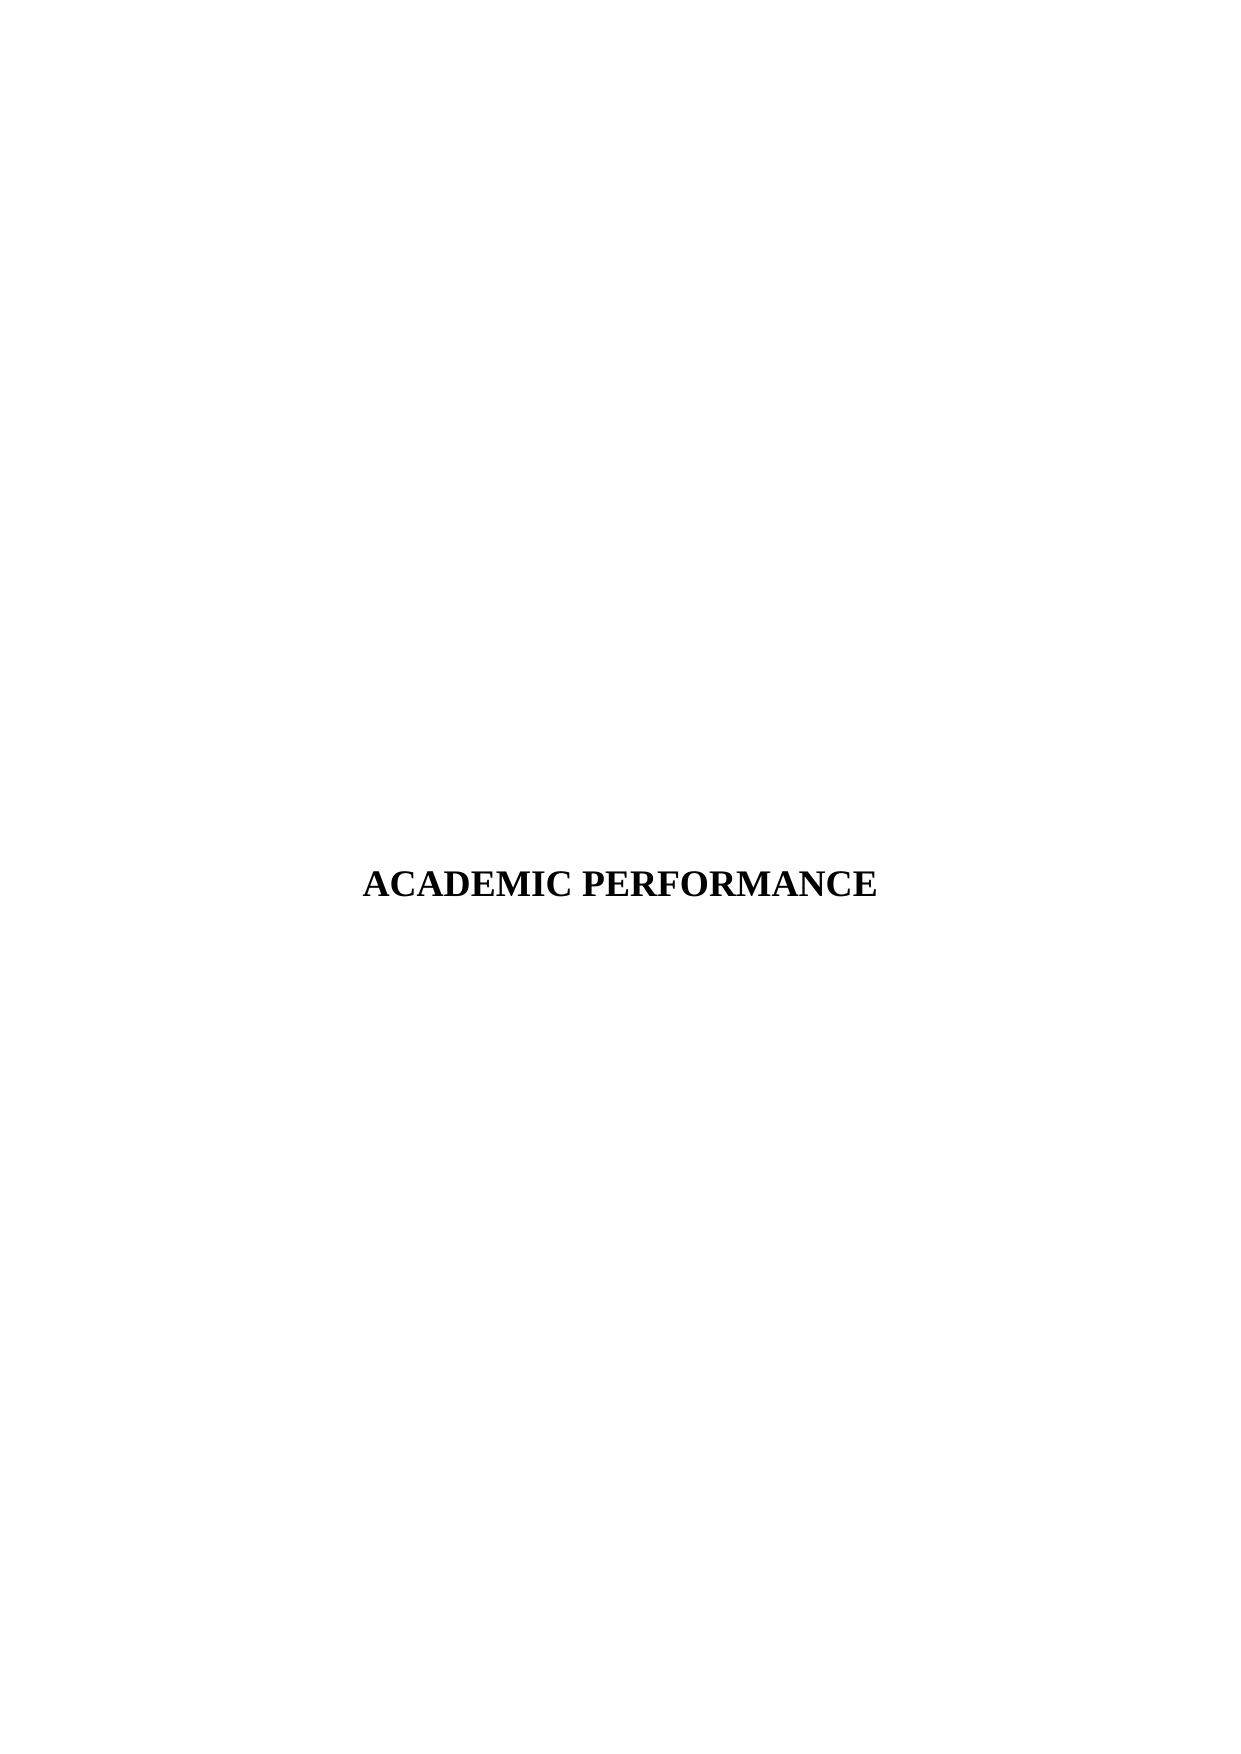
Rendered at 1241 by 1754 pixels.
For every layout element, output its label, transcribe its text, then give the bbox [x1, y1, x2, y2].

text ACADEMIC PERFORMANCE [150, 862, 1090, 905]
